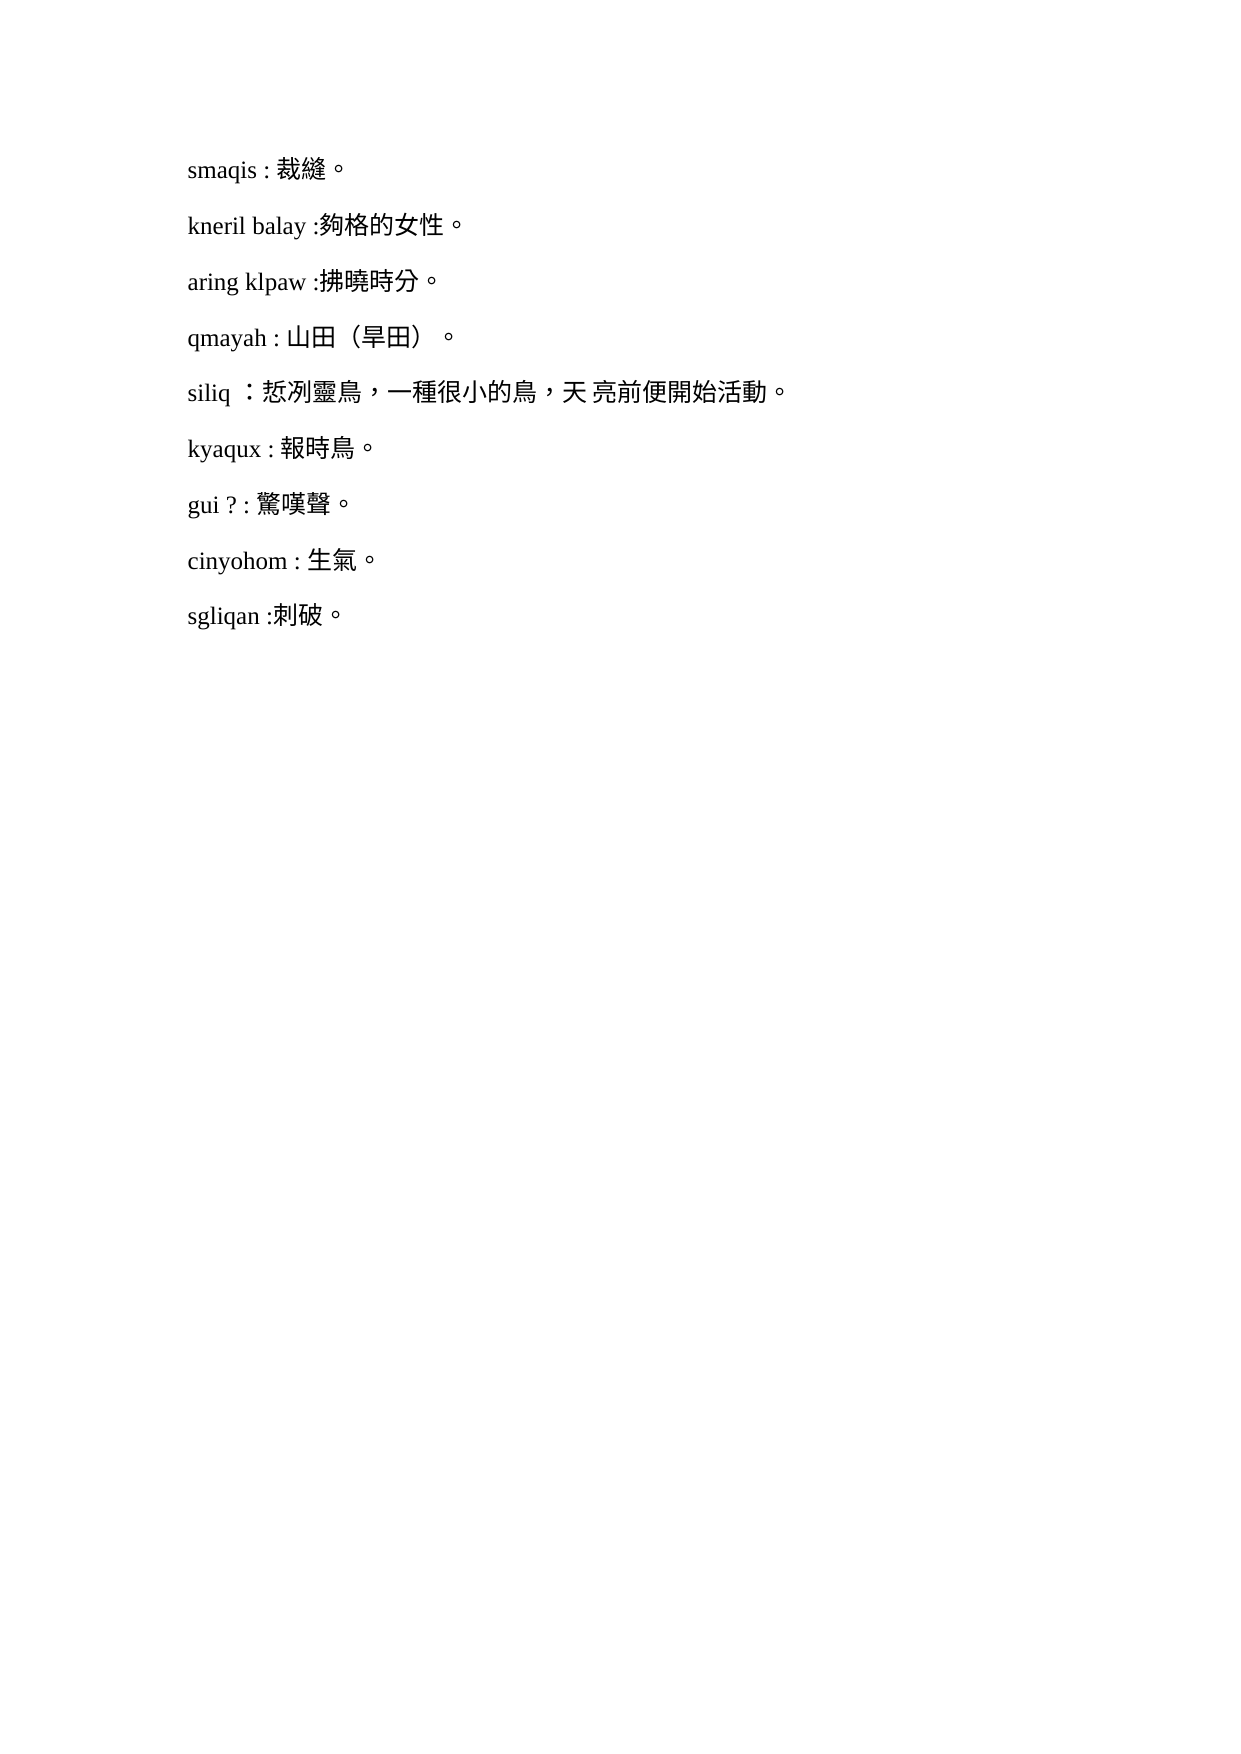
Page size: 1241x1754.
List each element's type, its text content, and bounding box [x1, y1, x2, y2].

text cinyohom : 生氣。 [187, 540, 1053, 576]
text aring klpaw :拂曉時分。 [187, 261, 1053, 298]
text kneril balay :夠格的女性。 [187, 206, 1053, 242]
text siliq ：悊冽靈鳥，一種很小的鳥，天 亮前便開始活動。 [187, 373, 1053, 409]
text qmayah : 山田（旱田）。 [187, 317, 1053, 353]
text sgliqan :刺破。 [187, 596, 1053, 632]
text smaqis : 裁縫。 [187, 150, 1053, 186]
text kyaqux : 報時鳥。 [187, 429, 1053, 465]
text gui ? : 驚嘆聲。 [187, 484, 1053, 521]
